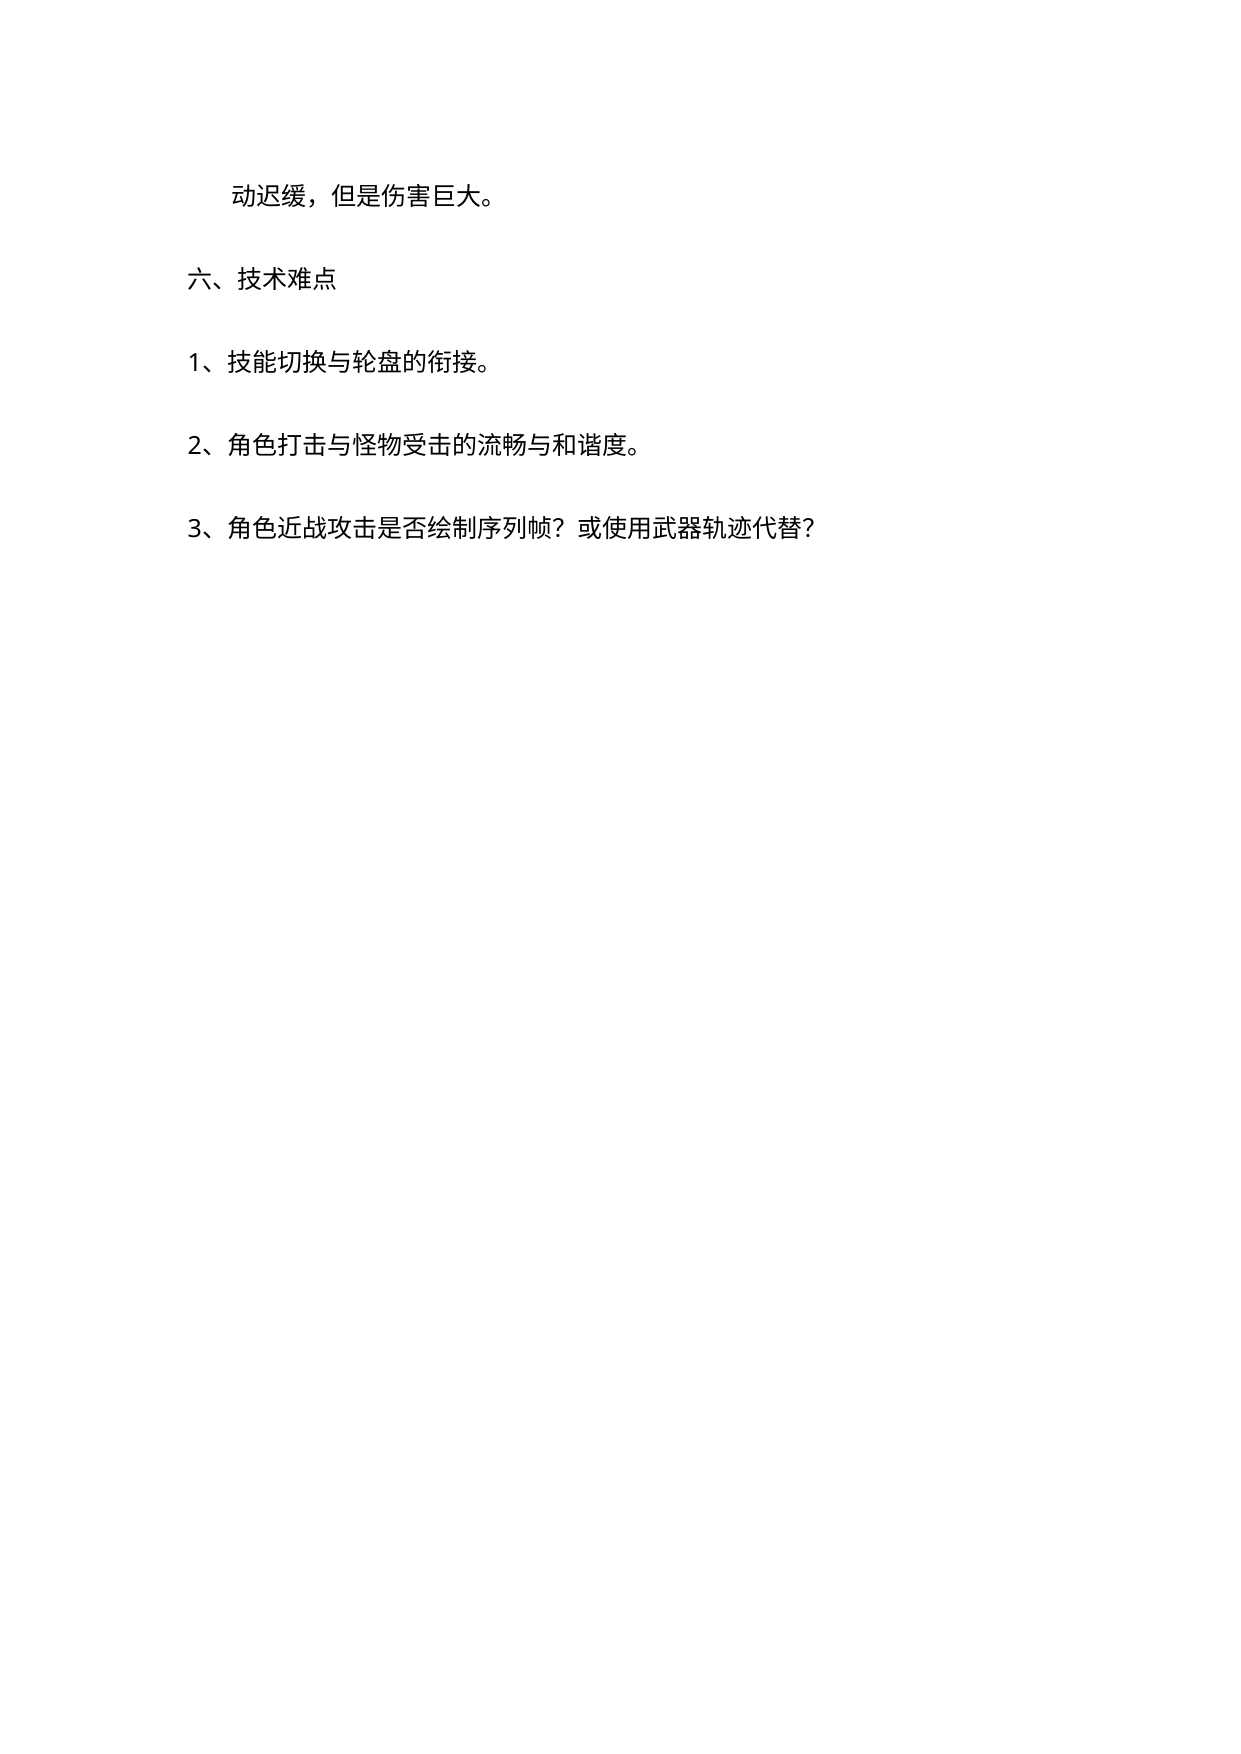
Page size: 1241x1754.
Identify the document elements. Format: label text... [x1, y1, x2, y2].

text 1、技能切换与轮盘的衔接。 [187, 328, 1053, 393]
text 3、角色近战攻击是否绘制序列帧？或使用武器轨迹代替？ [187, 494, 1053, 559]
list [187, 162, 1053, 227]
text 2、角色打击与怪物受击的流畅与和谐度。 [187, 411, 1053, 476]
text 六、技术难点 [187, 245, 1053, 310]
